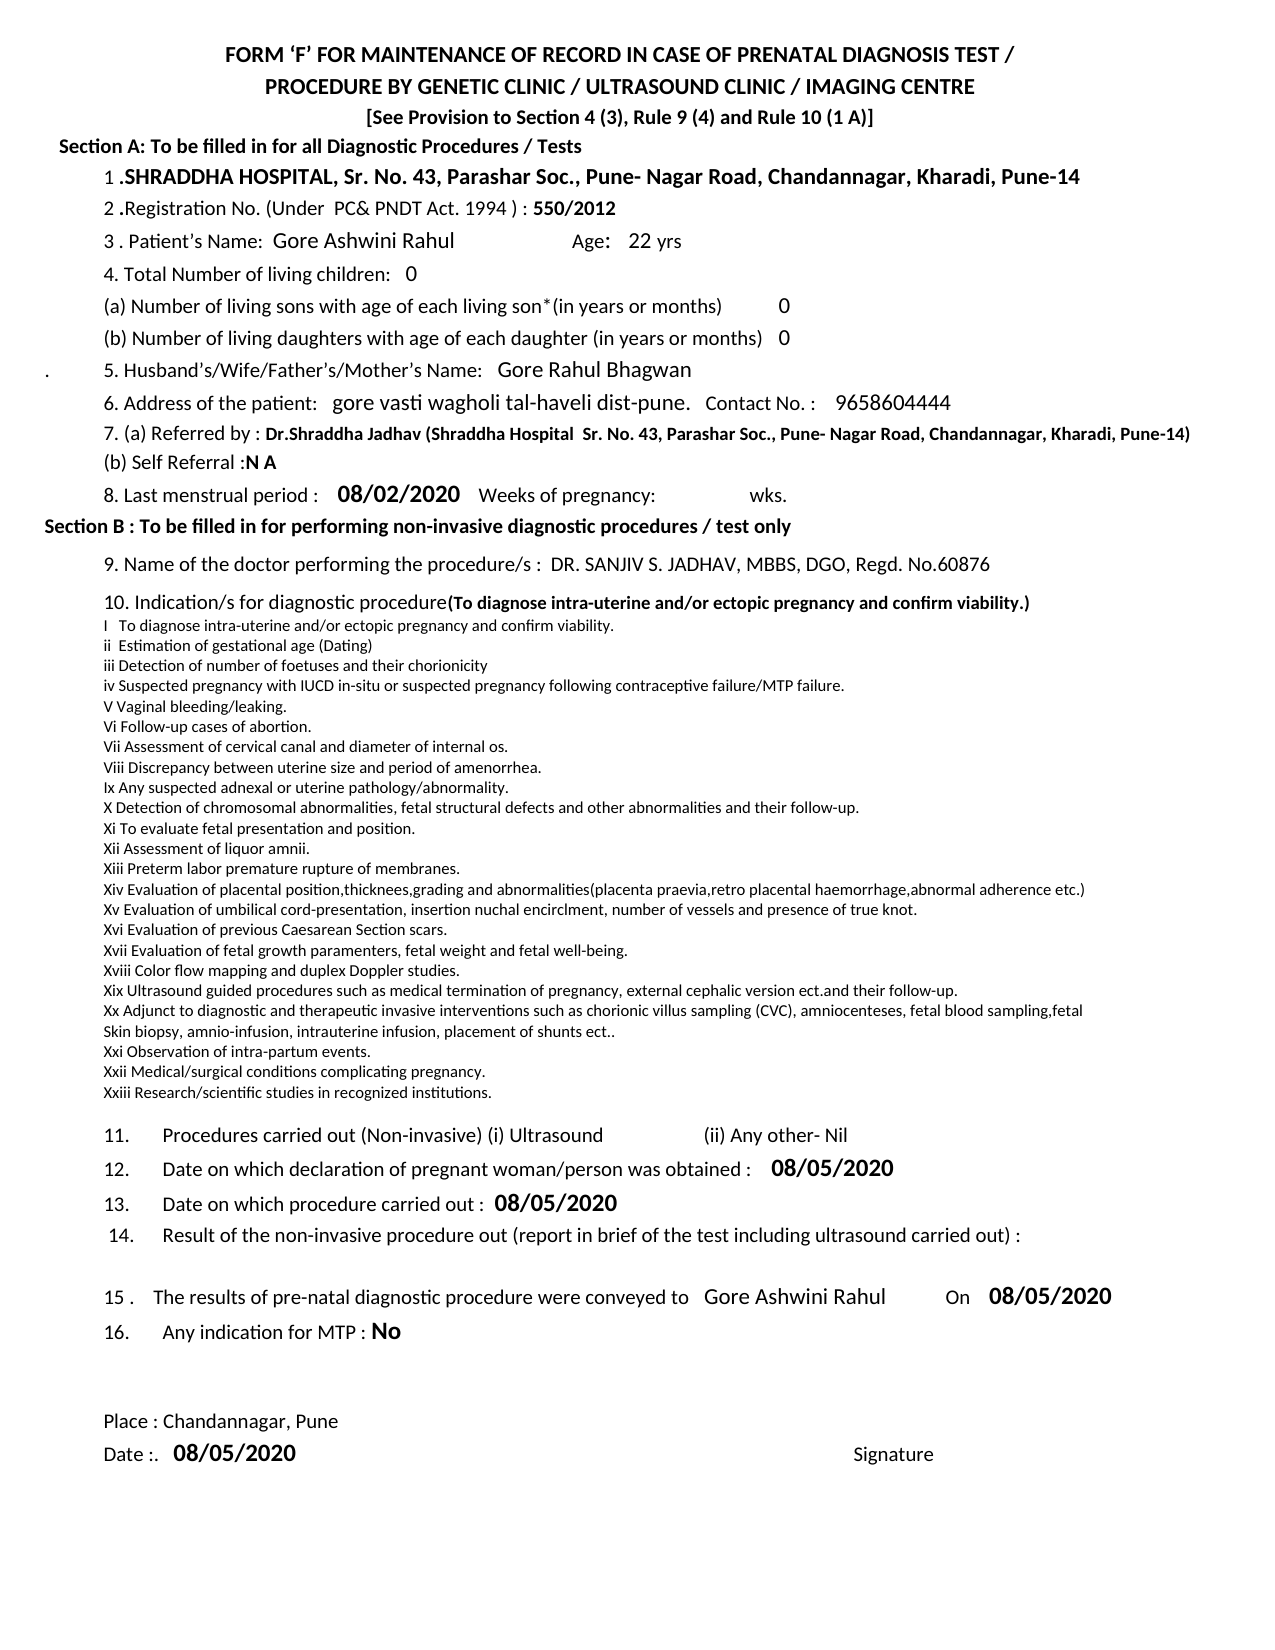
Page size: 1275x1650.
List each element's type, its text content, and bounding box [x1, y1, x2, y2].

text Place : Chandannagar, Pune [0, 1408, 1275, 1434]
text . 5. Husband’s/Wife/Father’s/Mother’s Name: [44, 355, 1255, 383]
text Xviii Color flow mapping and duplex Doppler studies. [0, 960, 1275, 980]
text iv Suspected pregnancy with IUCD in-situ or suspected pregnancy following contraceptive failure/MTP failure. [0, 676, 1196, 696]
text FORM ‘F’ FOR MAINTENANCE OF RECORD IN CASE OF PRENATAL DIAGNOSIS TEST / [44, 40, 1196, 68]
text (b) Number of living daughters with age of each daughter (in years or months) [44, 323, 1255, 351]
text Xx Adjunct to diagnostic and therapeutic invasive interventions such as chorionic villus sampling (CVC), amniocenteses, fetal blood sampling,fetal [0, 1001, 1275, 1021]
text Xiii Preterm labor premature rupture of membranes. [0, 858, 1196, 879]
text PROCEDURE BY GENETIC CLINIC / ULTRASOUND CLINIC / IMAGING CENTRE [44, 72, 1196, 100]
text Xvi Evaluation of previous Caesarean Section scars. [0, 919, 1275, 940]
text Ix Any suspected adnexal or uterine pathology/abnormality. [0, 777, 1196, 798]
text (b) Self Referral :N A [44, 449, 1255, 474]
text V Vaginal bleeding/leaking. [0, 696, 1196, 716]
text Xxii Medical/surgical conditions complicating pregnancy. [0, 1062, 1275, 1082]
text 15 . The results of pre-natal diagnostic procedure were conveyed to On [0, 1280, 1275, 1311]
text Section B : To be filled in for performing non-invasive diagnostic procedures / test only [44, 513, 1255, 538]
text 14. Result of the non-invasive procedure out (report in brief of the test including ultrasound carried out) : [103, 1222, 1226, 1247]
text 13. Date on which procedure carried out : [0, 1187, 1275, 1217]
text Xxi Observation of intra-partum events. [103, 1041, 1275, 1062]
text Xxiii Research/scientific studies in recognized institutions. [0, 1082, 1275, 1102]
text Xiv Evaluation of placental position,thicknees,grading and abnormalities(placenta praevia,retro placental haemorrhage,abnormal adherence etc.) [0, 879, 1275, 899]
text I To diagnose intra-uterine and/or ectopic pregnancy and confirm viability. [75, 615, 1255, 635]
text Xix Ultrasound guided procedures such as medical termination of pregnancy, external cephalic version ect.and their follow-up. [0, 980, 1275, 1001]
text Section A: To be filled in for all Diagnostic Procedures / Tests [44, 133, 1196, 159]
text 1 .SHRADDHA HOSPITAL, Sr. No. 43, Parashar Soc., Pune- Nagar Road, Chandannagar, Kharadi, Pune-14 [44, 162, 1196, 191]
text 16. Any indication for MTP : No [0, 1315, 1275, 1346]
text X Detection of chromosomal abnormalities, fetal structural defects and other abnormalities and their follow-up. [0, 798, 1196, 818]
text Xvii Evaluation of fetal growth paramenters, fetal weight and fetal well-being. [0, 940, 1275, 960]
text 10. Indication/s for diagnostic procedure(To diagnose intra-uterine and/or ectopic pregnancy and confirm viability.) [0, 589, 1196, 615]
text 4. Total Number of living children: [44, 259, 1196, 287]
text Skin biopsy, amnio-infusion, intrauterine infusion, placement of shunts ect.. [0, 1021, 1275, 1041]
text [See Provision to Section 4 (3), Rule 9 (4) and Rule 10 (1 A)] [44, 104, 1196, 129]
text 9. Name of the doctor performing the procedure/s : DR. SANJIV S. JADHAV, MBBS, DGO, Regd. No.60876 [0, 551, 1255, 577]
text ii Estimation of gestational age (Dating) [0, 635, 1196, 655]
text Xv Evaluation of umbilical cord-presentation, insertion nuchal encirclment, number of vessels and presence of true knot. [0, 899, 1275, 919]
text 7. (a) Referred by : Dr.Shraddha Jadhav (Shraddha Hospital Sr. No. 43, Parashar Soc., Pune- Nagar Road, Chandannagar, Kharadi, Pune-14) [44, 420, 1255, 445]
text (a) Number of living sons with age of each living son*(in years or months) [44, 291, 1255, 319]
text 6. Address of the patient: Contact No. : [103, 388, 1255, 416]
text Xii Assessment of liquor amnii. [0, 838, 1196, 858]
text Viii Discrepancy between uterine size and period of amenorrhea. [0, 757, 1196, 777]
text 3 . Patient’s Name: Age: yrs [44, 224, 1166, 254]
text 11. Procedures carried out (Non-invasive) (i) Ultrasound (ii) Any other- Nil [0, 1123, 1275, 1148]
text Xi To evaluate fetal presentation and position. [0, 818, 1196, 838]
text 2 .Registration No. (Under PC& PNDT Act. 1994 ) : 550/2012 [44, 195, 1196, 220]
text Vi Follow-up cases of abortion. [0, 716, 1196, 737]
text Vii Assessment of cervical canal and diameter of internal os. [0, 737, 1196, 757]
text iii Detection of number of foetuses and their chorionicity [0, 655, 1196, 676]
text 8. Last menstrual period : Weeks of pregnancy: wks. [44, 478, 1255, 509]
text Date :. Signature [0, 1438, 1275, 1468]
text 12. Date on which declaration of pregnant woman/person was obtained : [0, 1152, 1275, 1182]
